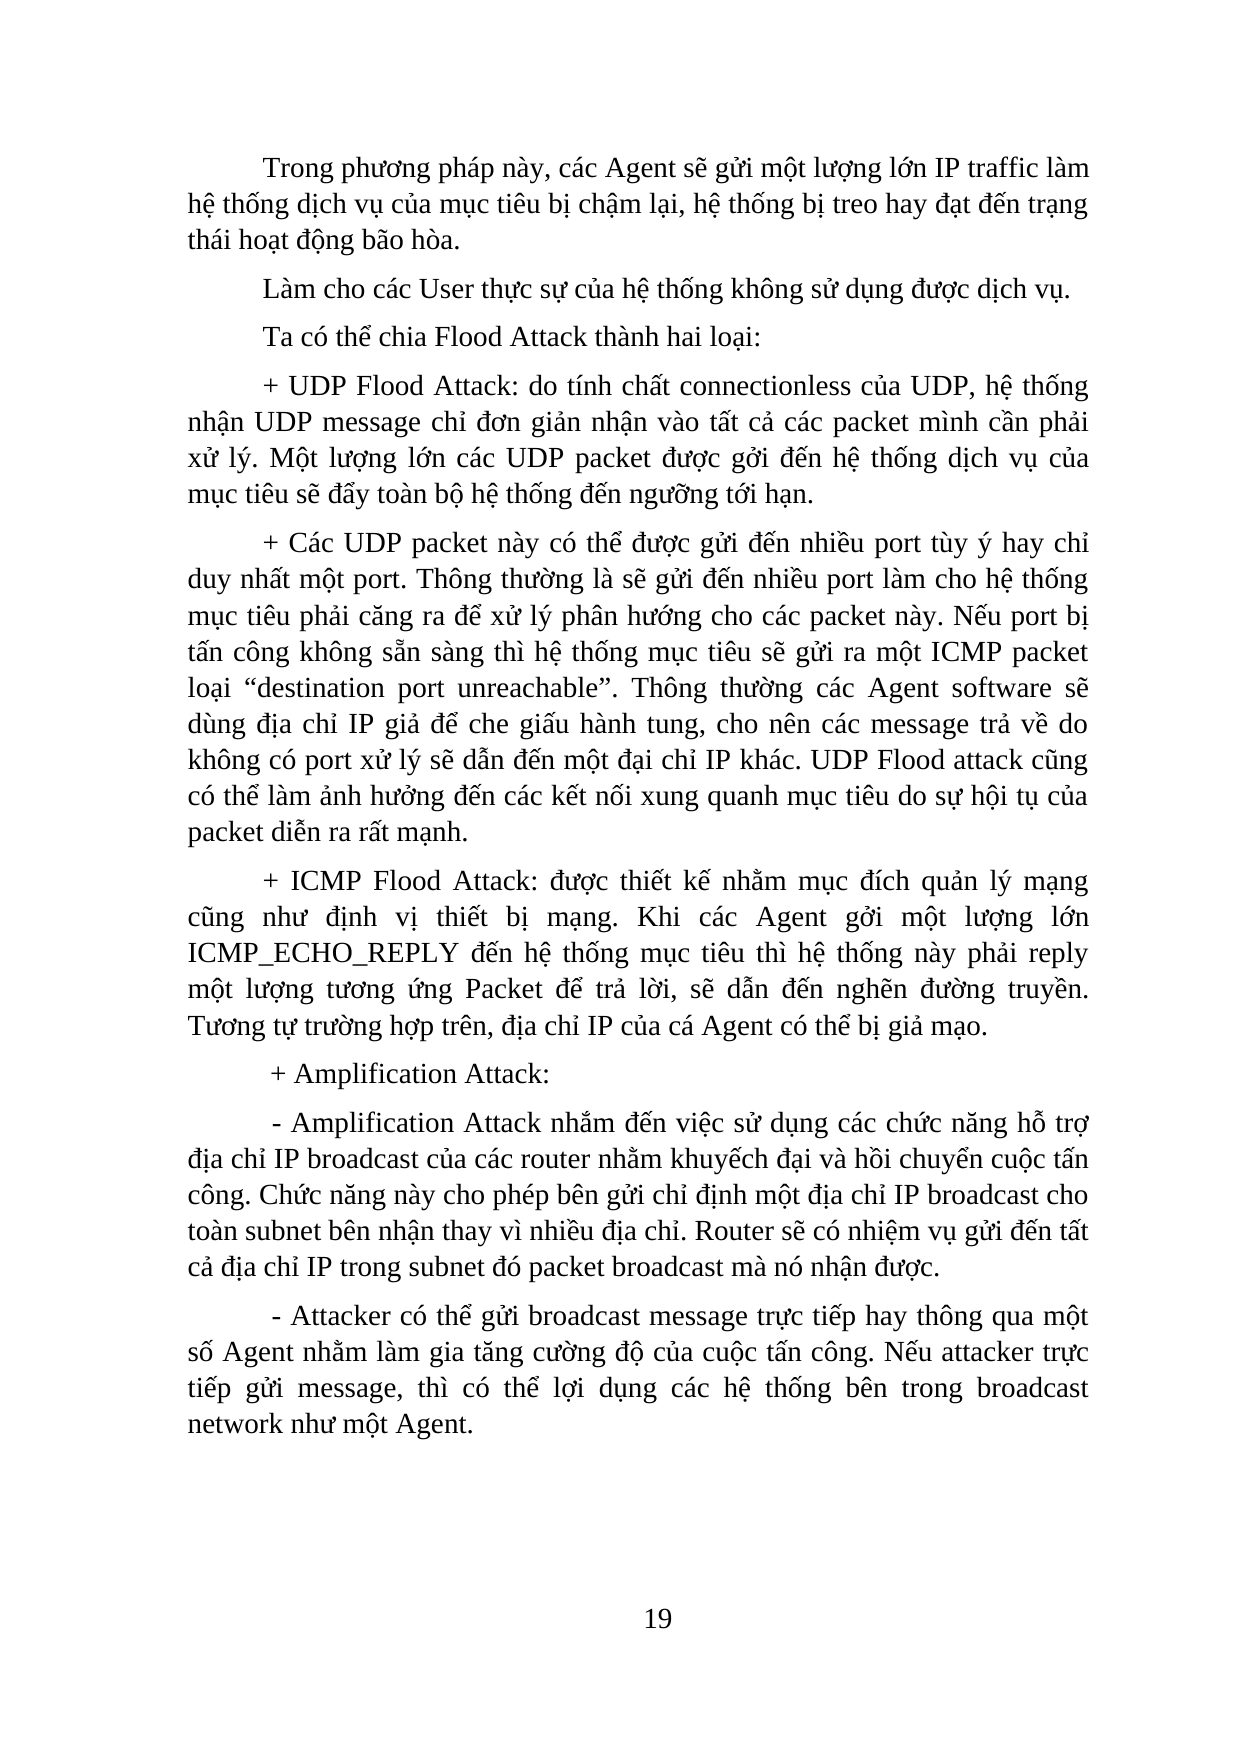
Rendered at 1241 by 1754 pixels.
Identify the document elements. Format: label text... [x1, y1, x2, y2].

text Làm cho các User thực sự của hệ thống không sử dụng được dịch vụ. [187, 271, 1090, 304]
text + Các UDP packet này có thể được gửi đến nhiều port tùy ý hay chỉ duy nhất một port. Thông thường là sẽ gửi đến nhiều port làm cho hệ thống mục tiêu phải căng ra để xử lý phân hướng cho các packet này. Nếu port bị tấn công không sẵn sàng thì hệ thống mục tiêu sẽ gửi ra một ICMP packet loại “destination port unreachable”. Thông thường các Agent software sẽ dùng địa chỉ IP giả để che giấu hành tung, cho nên các message trả về do không có port xử lý sẽ dẫn đến một đại chỉ IP khác. UDP Flood attack cũng có thể làm ảnh hưởng đến các kết nối xung quanh mục tiêu do sự hội tụ của packet diễn ra rất mạnh. [187, 525, 1090, 848]
text - Amplification Attack nhắm đến việc sử dụng các chức năng hỗ trợ địa chỉ IP broadcast của các router nhằm khuyếch đại và hồi chuyển cuộc tấn công. Chức năng này cho phép bên gửi chỉ định một địa chỉ IP broadcast cho toàn subnet bên nhận thay vì nhiều địa chỉ. Router sẽ có nhiệm vụ gửi đến tất cả địa chỉ IP trong subnet đó packet broadcast mà nó nhận được. [187, 1105, 1090, 1283]
text + Amplification Attack: [187, 1056, 1090, 1090]
text + ICMP Flood Attack: được thiết kế nhằm mục đích quản lý mạng cũng như định vị thiết bị mạng. Khi các Agent gởi một lượng lớn ICMP_ECHO_REPLY đến hệ thống mục tiêu thì hệ thống này phải reply một lượng tương ứng Packet để trả lời, sẽ dẫn đến nghẽn đường truyền. Tương tự trường hợp trên, địa chỉ IP của cá Agent có thể bị giả mạo. [187, 863, 1090, 1041]
text + UDP Flood Attack: do tính chất connectionless của UDP, hệ thống nhận UDP message chỉ đơn giản nhận vào tất cả các packet mình cần phải xử lý. Một lượng lớn các UDP packet được gởi đến hệ thống dịch vụ của mục tiêu sẽ đẩy toàn bộ hệ thống đến ngưỡng tới hạn. [187, 368, 1090, 510]
text Ta có thể chia Flood Attack thành hai loại: [187, 319, 1090, 353]
text Trong phương pháp này, các Agent sẽ gửi một lượng lớn IP traffic làm hệ thống dịch vụ của mục tiêu bị chậm lại, hệ thống bị treo hay đạt đến trạng thái hoạt động bão hòa. [187, 150, 1090, 256]
text - Attacker có thể gửi broadcast message trực tiếp hay thông qua một số Agent nhằm làm gia tăng cường độ của cuộc tấn công. Nếu attacker trực tiếp gửi message, thì có thể lợi dụng các hệ thống bên trong broadcast network như một Agent. [187, 1298, 1090, 1440]
